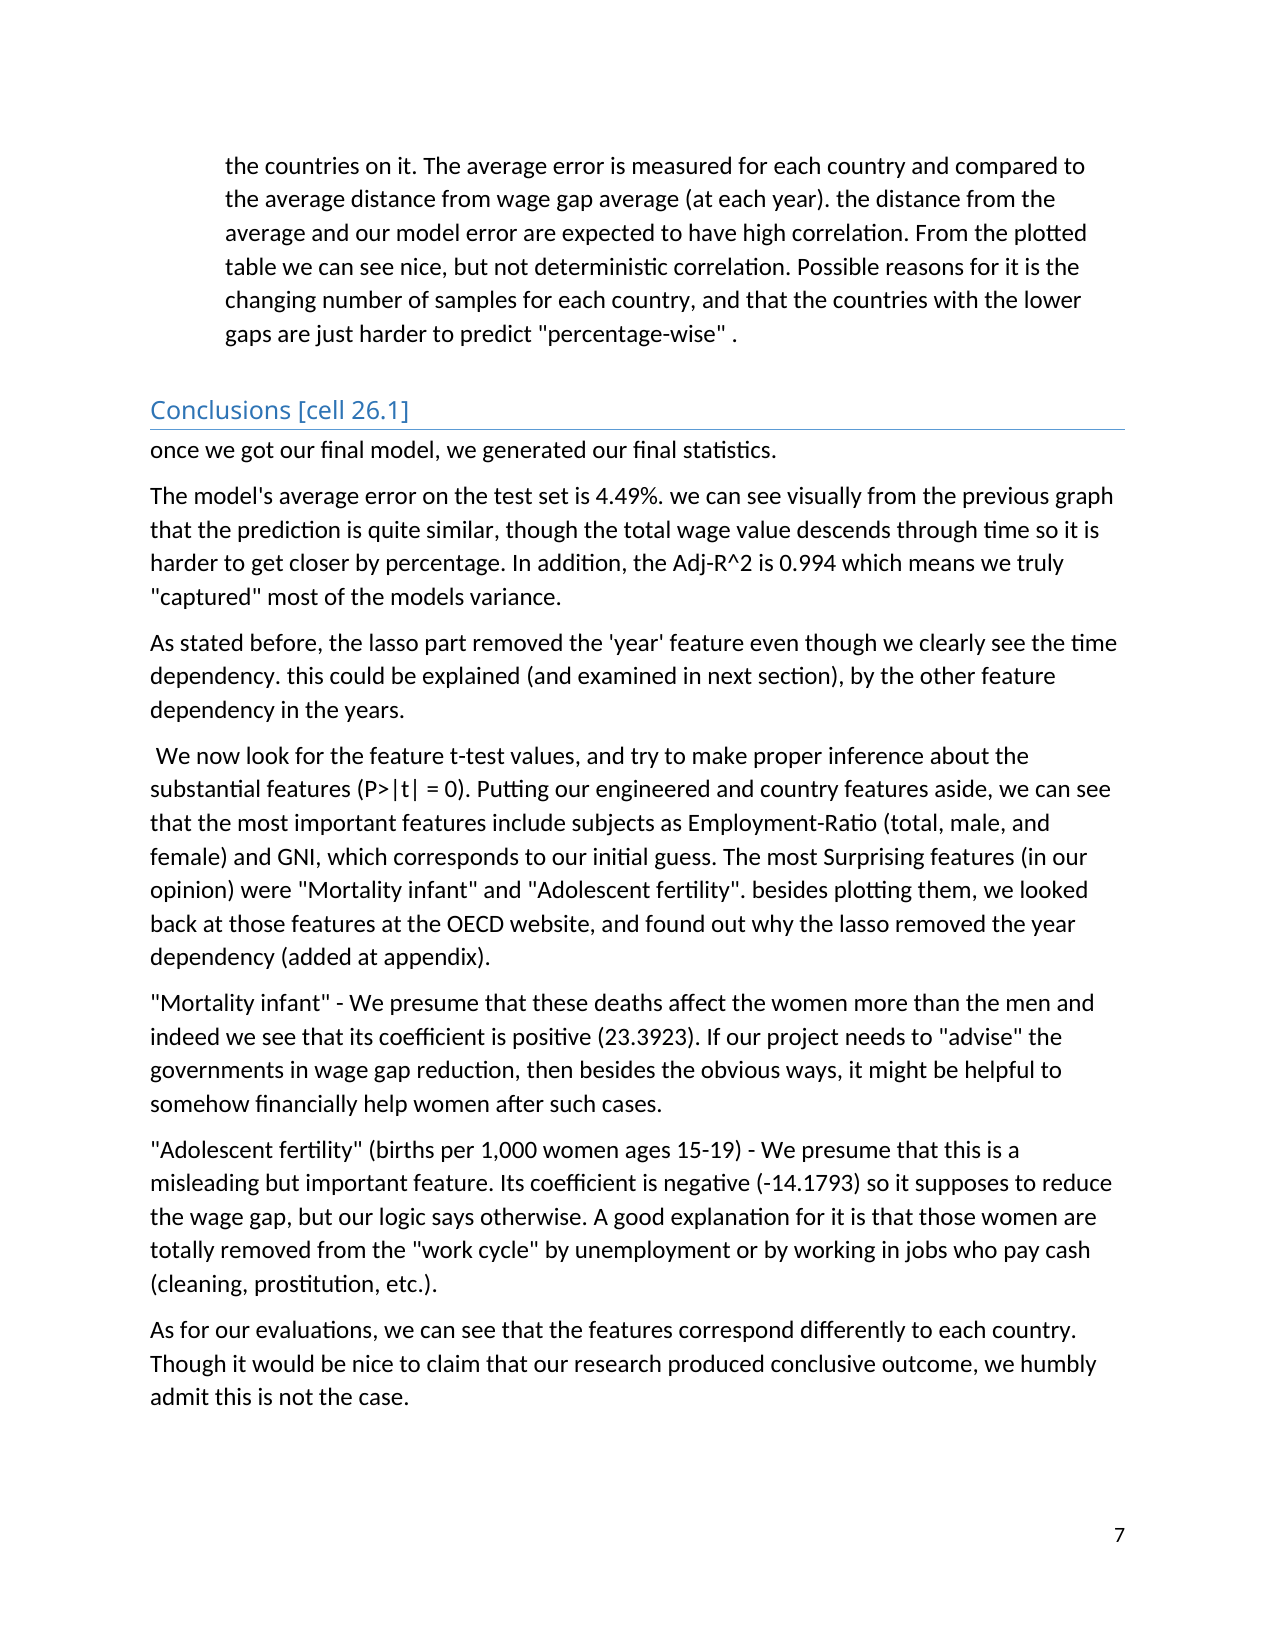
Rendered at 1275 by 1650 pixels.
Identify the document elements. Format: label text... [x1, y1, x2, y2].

subtitle Conclusions [cell 26.1] [150, 393, 1125, 429]
text The model's average error on the test set is 4.49%. we can see visually from the previous graph that the prediction is quite similar, though the total wage value descends through time so it is harder to get closer by percentage. In addition, the Adj-R^2 is 0.994 which means we truly "captured" most of the models variance. [150, 480, 1125, 611]
text "Adolescent fertility" (births per 1,000 women ages 15-19) - We presume that this is a misleading but important feature. Its coefficient is negative (-14.1793) so it supposes to reduce the wage gap, but our logic says otherwise. A good explanation for it is that those women are totally removed from the "work cycle" by unemployment or by working in jobs who pay cash (cleaning, prostitution, etc.). [150, 1134, 1125, 1299]
text "Mortality infant" - We presume that these deaths affect the women more than the men and indeed we see that its coefficient is positive (23.3923). If our project needs to "advise" the governments in wage gap reduction, then besides the obvious ways, it might be helpful to somehow financially help women after such cases. [150, 987, 1125, 1118]
text once we got our final model, we generated our final statistics. [150, 434, 1125, 465]
text As for our evaluations, we can see that the features correspond differently to each country. Though it would be nice to claim that our research produced conclusive outcome, we humbly admit this is not the case. [150, 1314, 1125, 1412]
text As stated before, the lasso part removed the 'year' feature even though we clearly see the time dependency. this could be explained (and examined in next section), by the other feature dependency in the years. [150, 627, 1125, 724]
text We now look for the feature t-test values, and try to make proper inference about the substantial features (P>|t| = 0). Putting our engineered and country features aside, we can see that the most important features include subjects as Employment-Ratio (total, male, and female) and GNI, which corresponds to our initial guess. The most Surprising features (in our opinion) were "Mortality infant" and "Adolescent fertility". besides plotting them, we looked back at those features at the OECD website, and found out why the lasso removed the year dependency (added at appendix). [150, 740, 1125, 972]
